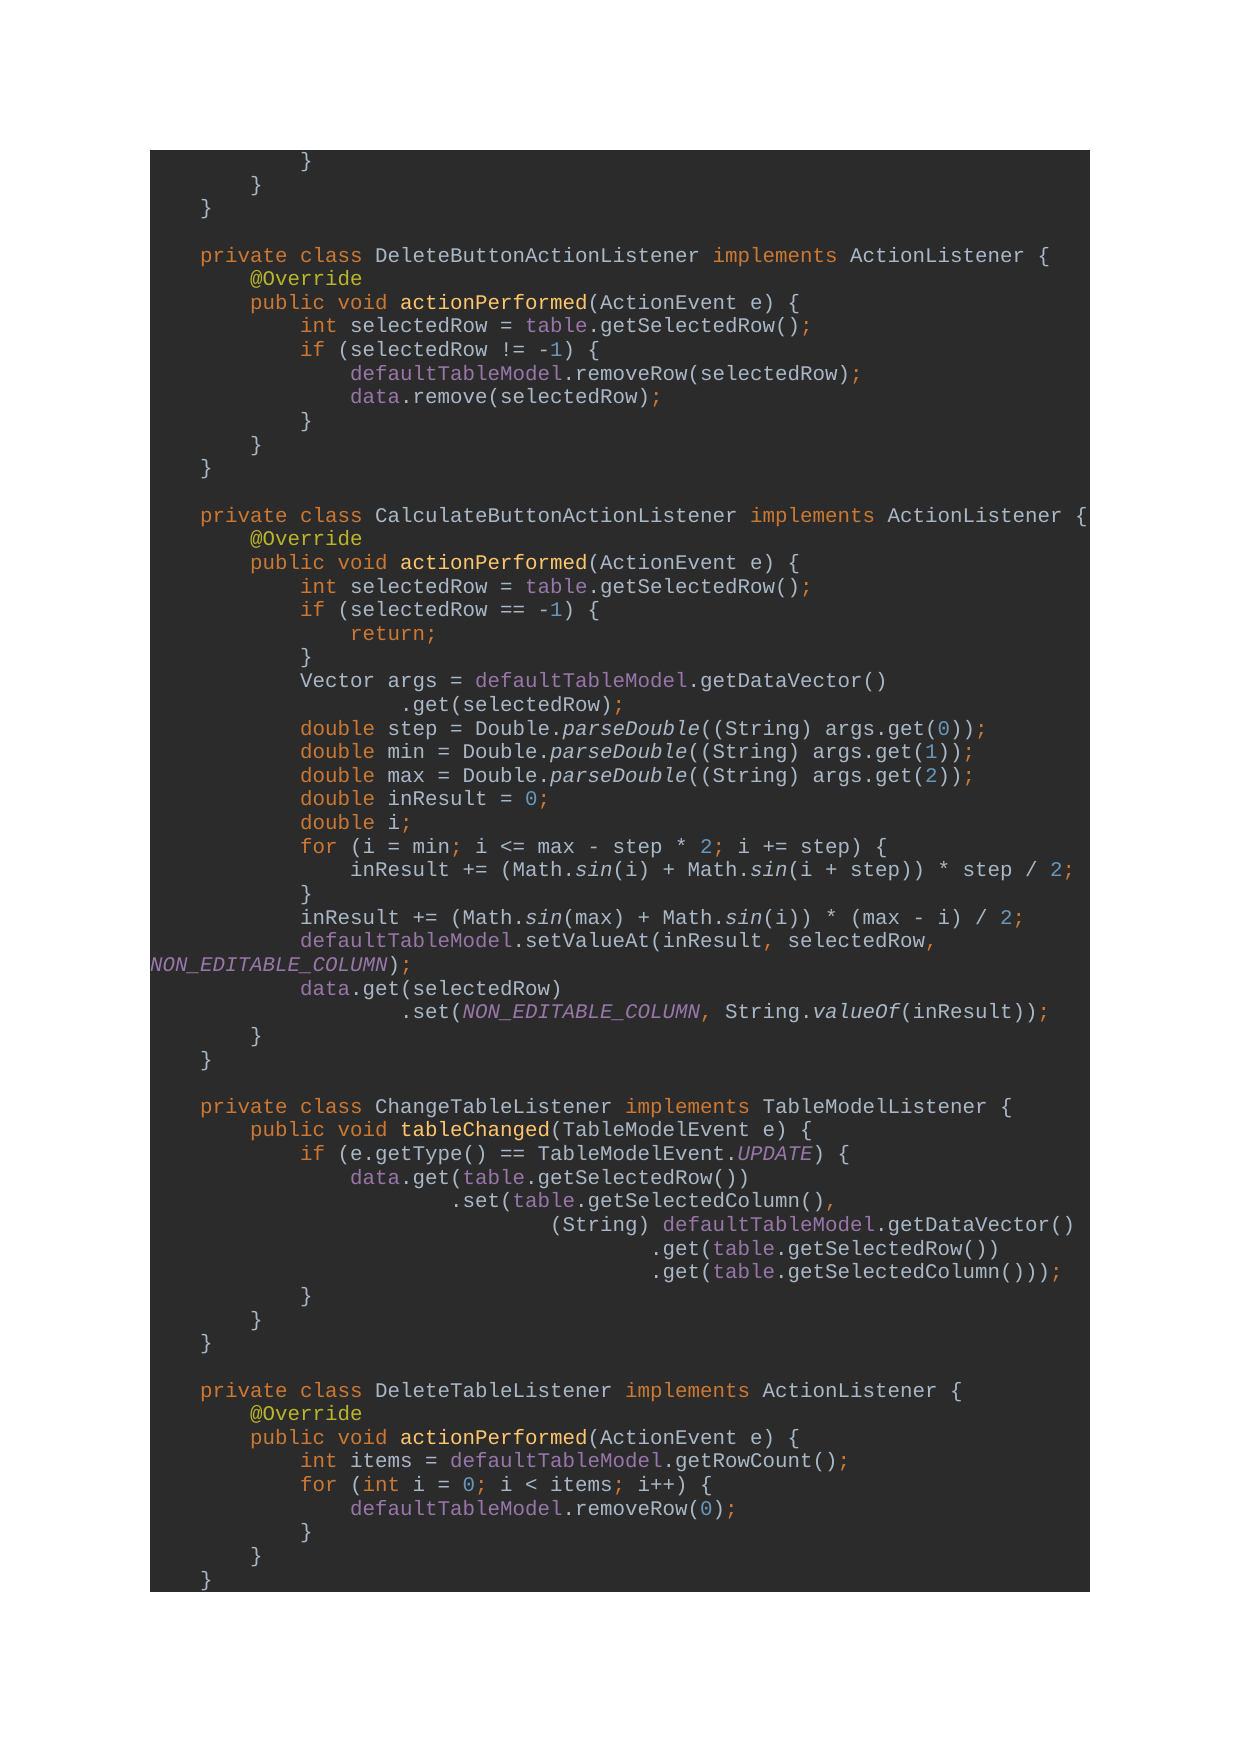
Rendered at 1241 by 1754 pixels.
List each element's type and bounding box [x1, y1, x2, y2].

text [150, 150, 1090, 1592]
